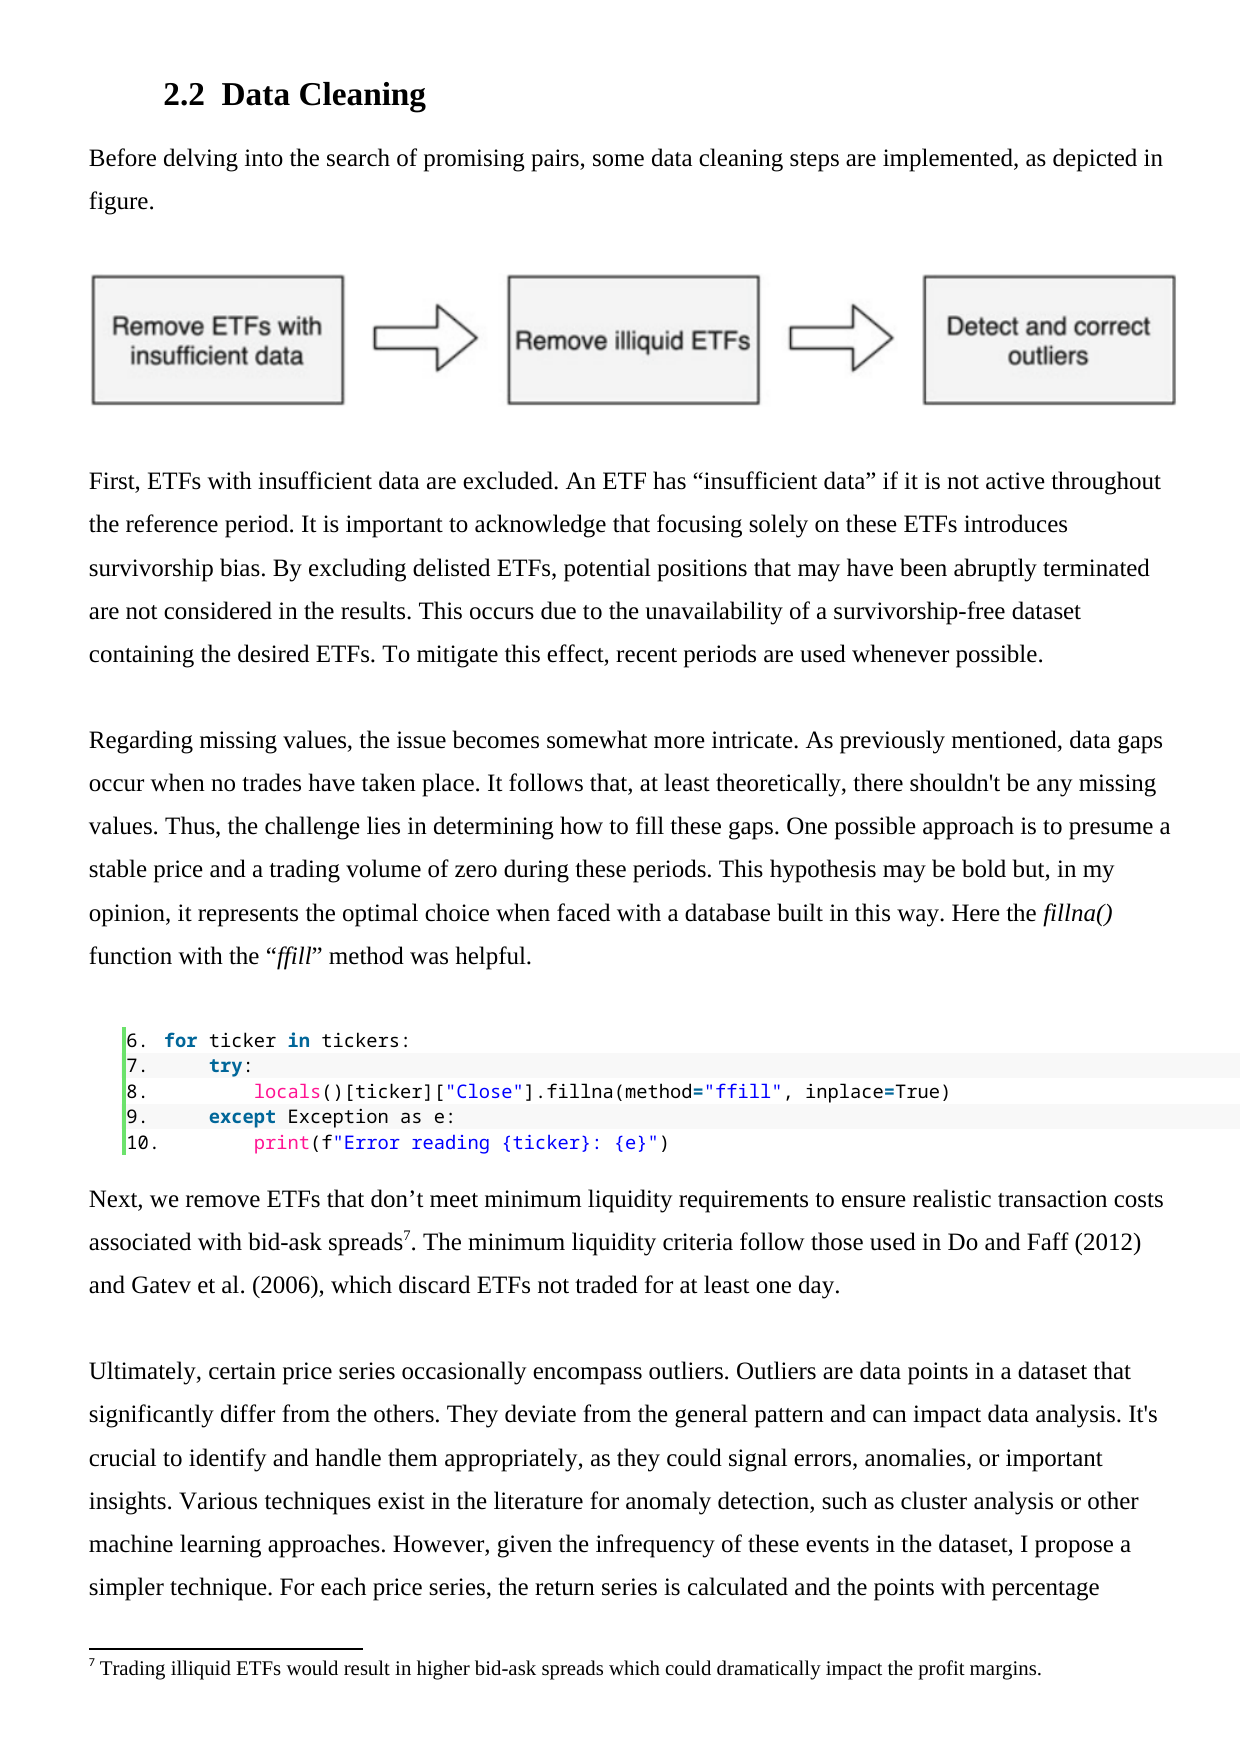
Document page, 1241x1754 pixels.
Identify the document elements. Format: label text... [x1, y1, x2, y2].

text Before delving into the search of promising pairs, some data cleaning steps are implemented, as depicted in figure. [89, 143, 1181, 214]
picture [88, 272, 1181, 409]
table_header for ticker in tickers: try: locals()[ticker]["Close"].fillna(method="ffill", inplace=True) except Exception as e: print(f"Error reading {ticker}: {e}") [89, 1027, 1240, 1184]
text Next, we remove ETFs that don’t meet minimum liquidity requirements to ensure realistic transaction costs associated with bid-ask spreads. The minimum liquidity criteria follow those used in Do and Faff (2012) and Gatev et al. (2006), which discard ETFs not traded for at least one day. [89, 1184, 1181, 1299]
text First, ETFs with insufficient data are excluded. An ETF has “insufficient data” if it is not active throughout the reference period. It is important to acknowledge that focusing solely on these ETFs introduces survivorship bias. By excluding delisted ETFs, potential positions that may have been abruptly terminated are not considered in the results. This occurs due to the unavailability of a survivorship-free dataset containing the desired ETFs. To mitigate this effect, recent periods are used whenever possible. [89, 466, 1181, 668]
subtitle Data Cleaning [163, 74, 1181, 112]
text Regarding missing values, the issue becomes somewhat more intricate. As previously mentioned, data gaps occur when no trades have taken place. It follows that, at least theoretically, there shouldn't be any missing values. Thus, the challenge lies in determining how to fill these gaps. One possible approach is to presume a stable price and a trading volume of zero during these periods. This hypothesis may be bold but, in my opinion, it represents the optimal choice when faced with a database built in this way. Here the fillna() function with the “ffill” method was helpful. [89, 725, 1181, 969]
